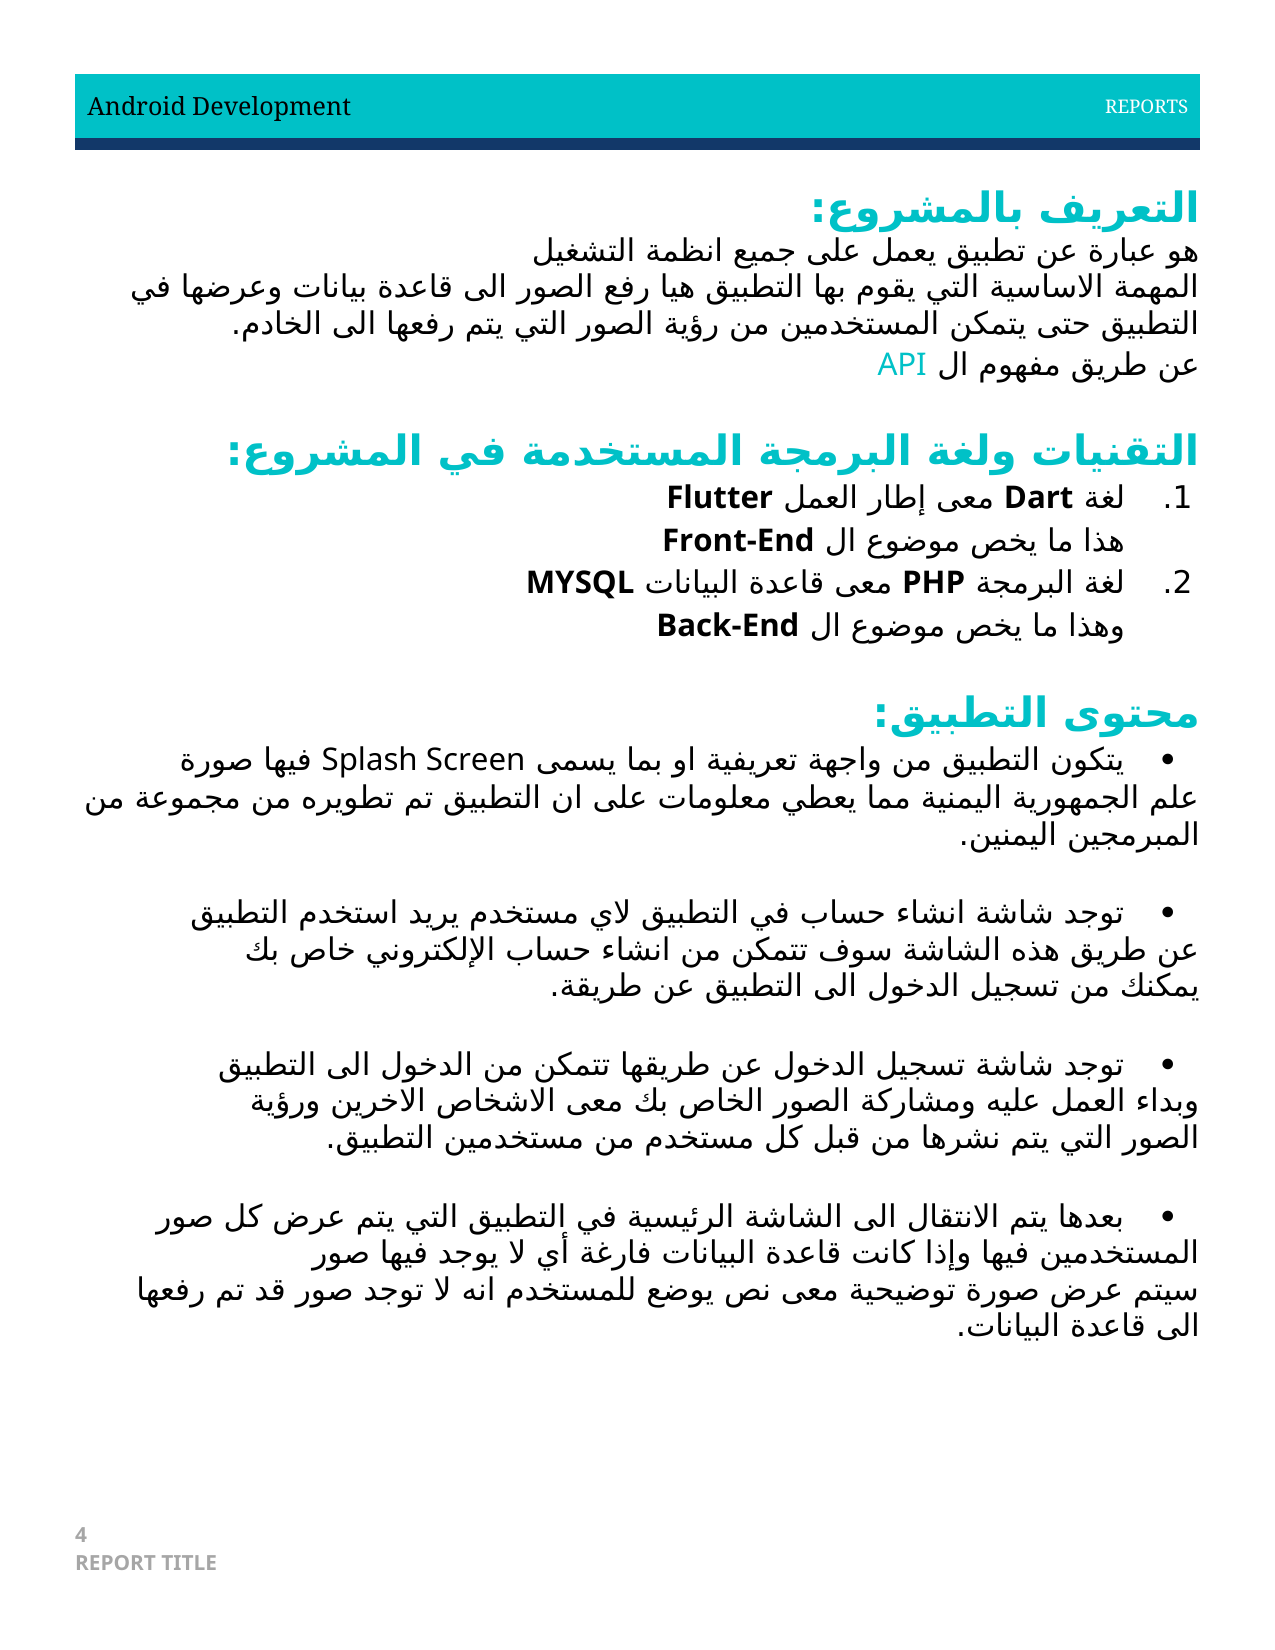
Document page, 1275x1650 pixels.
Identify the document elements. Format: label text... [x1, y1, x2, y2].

text الصور التي يتم نشرها من قبل كل مستخدم من مستخدمين التطبيق. [75, 1119, 1200, 1156]
list يتكون التطبيق من واجهة تعريفية او بما يسمى Splash Screen فيها صورة [75, 737, 1162, 779]
list بعدها يتم الانتقال الى الشاشة الرئيسية في التطبيق التي يتم عرض كل صور [75, 1198, 1162, 1234]
text علم الجمهورية اليمنية مما يعطي معلومات على ان التطبيق تم تطويره من مجموعة من المبرمجين اليمنين. [75, 779, 1200, 852]
text سيتم عرض صورة توضيحية معى نص يوضع للمستخدم انه لا توجد صور قد تم رفعها [75, 1271, 1200, 1307]
text التقنيات ولغة البرمجة المستخدمة في المشروع: [75, 427, 1200, 475]
text هو عبارة عن تطبيق يعمل على جميع انظمة التشغيل [75, 232, 1200, 269]
text عن طريق مفهوم ال API [75, 342, 1200, 384]
text يمكنك من تسجيل الدخول الى التطبيق عن طريقة. [75, 967, 1200, 1004]
list توجد شاشة انشاء حساب في التطبيق لاي مستخدم يريد استخدم التطبيق [75, 895, 1162, 931]
text المهمة الاساسية التي يقوم بها التطبيق هيا رفع الصور الى قاعدة بيانات وعرضها في التطبيق حتى يتمكن المستخدمين من رؤية الصور التي يتم رفعها الى الخادم. [75, 269, 1200, 342]
list لغة Dart معى إطار العمل Flutter [75, 475, 1162, 518]
list وهذا ما يخص موضوع ال Back-End [75, 603, 1125, 646]
text الى قاعدة البيانات. [75, 1307, 1200, 1343]
text المستخدمين فيها وإذا كانت قاعدة البيانات فارغة أي لا يوجد فيها صور [75, 1234, 1200, 1271]
text التعريف بالمشروع: [75, 184, 1200, 232]
list توجد شاشة تسجيل الدخول عن طريقها تتمكن من الدخول الى التطبيق [75, 1046, 1162, 1083]
list هذا ما يخص موضوع ال Front-End [75, 518, 1125, 561]
text وبداء العمل عليه ومشاركة الصور الخاص بك معى الاشخاص الاخرين ورؤية [75, 1083, 1200, 1119]
text عن طريق هذه الشاشة سوف تتمكن من انشاء حساب الإلكتروني خاص بك [75, 931, 1200, 967]
list لغة البرمجة PHP معى قاعدة البيانات MYSQL [75, 561, 1162, 603]
text محتوى التطبيق: [75, 688, 1200, 737]
